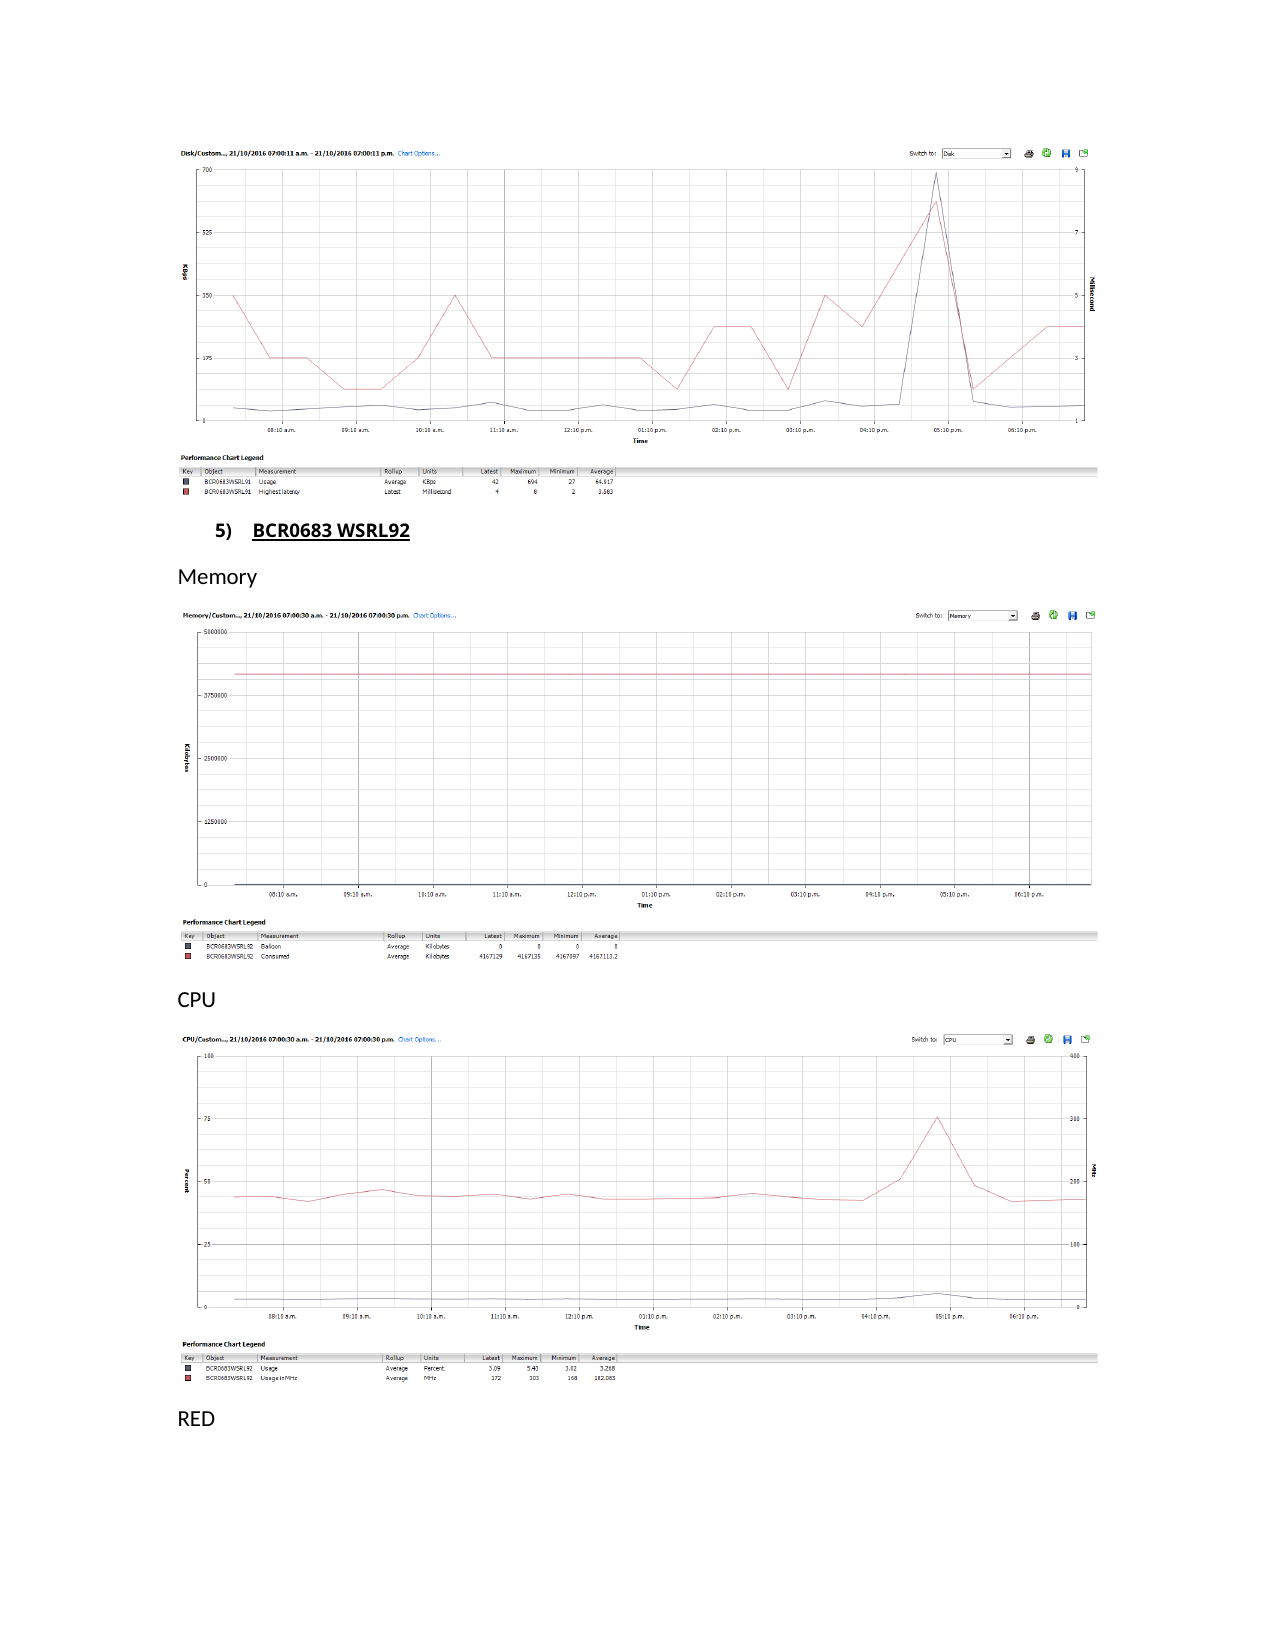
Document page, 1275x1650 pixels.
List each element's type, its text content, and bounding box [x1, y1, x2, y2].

picture [177, 1032, 1098, 1386]
text CPU [177, 986, 1098, 1013]
list BCR0683 WSRL92 [215, 518, 1098, 543]
text RED [177, 1404, 1098, 1432]
picture [177, 608, 1098, 967]
text Memory [177, 562, 1098, 590]
picture [177, 147, 1098, 499]
